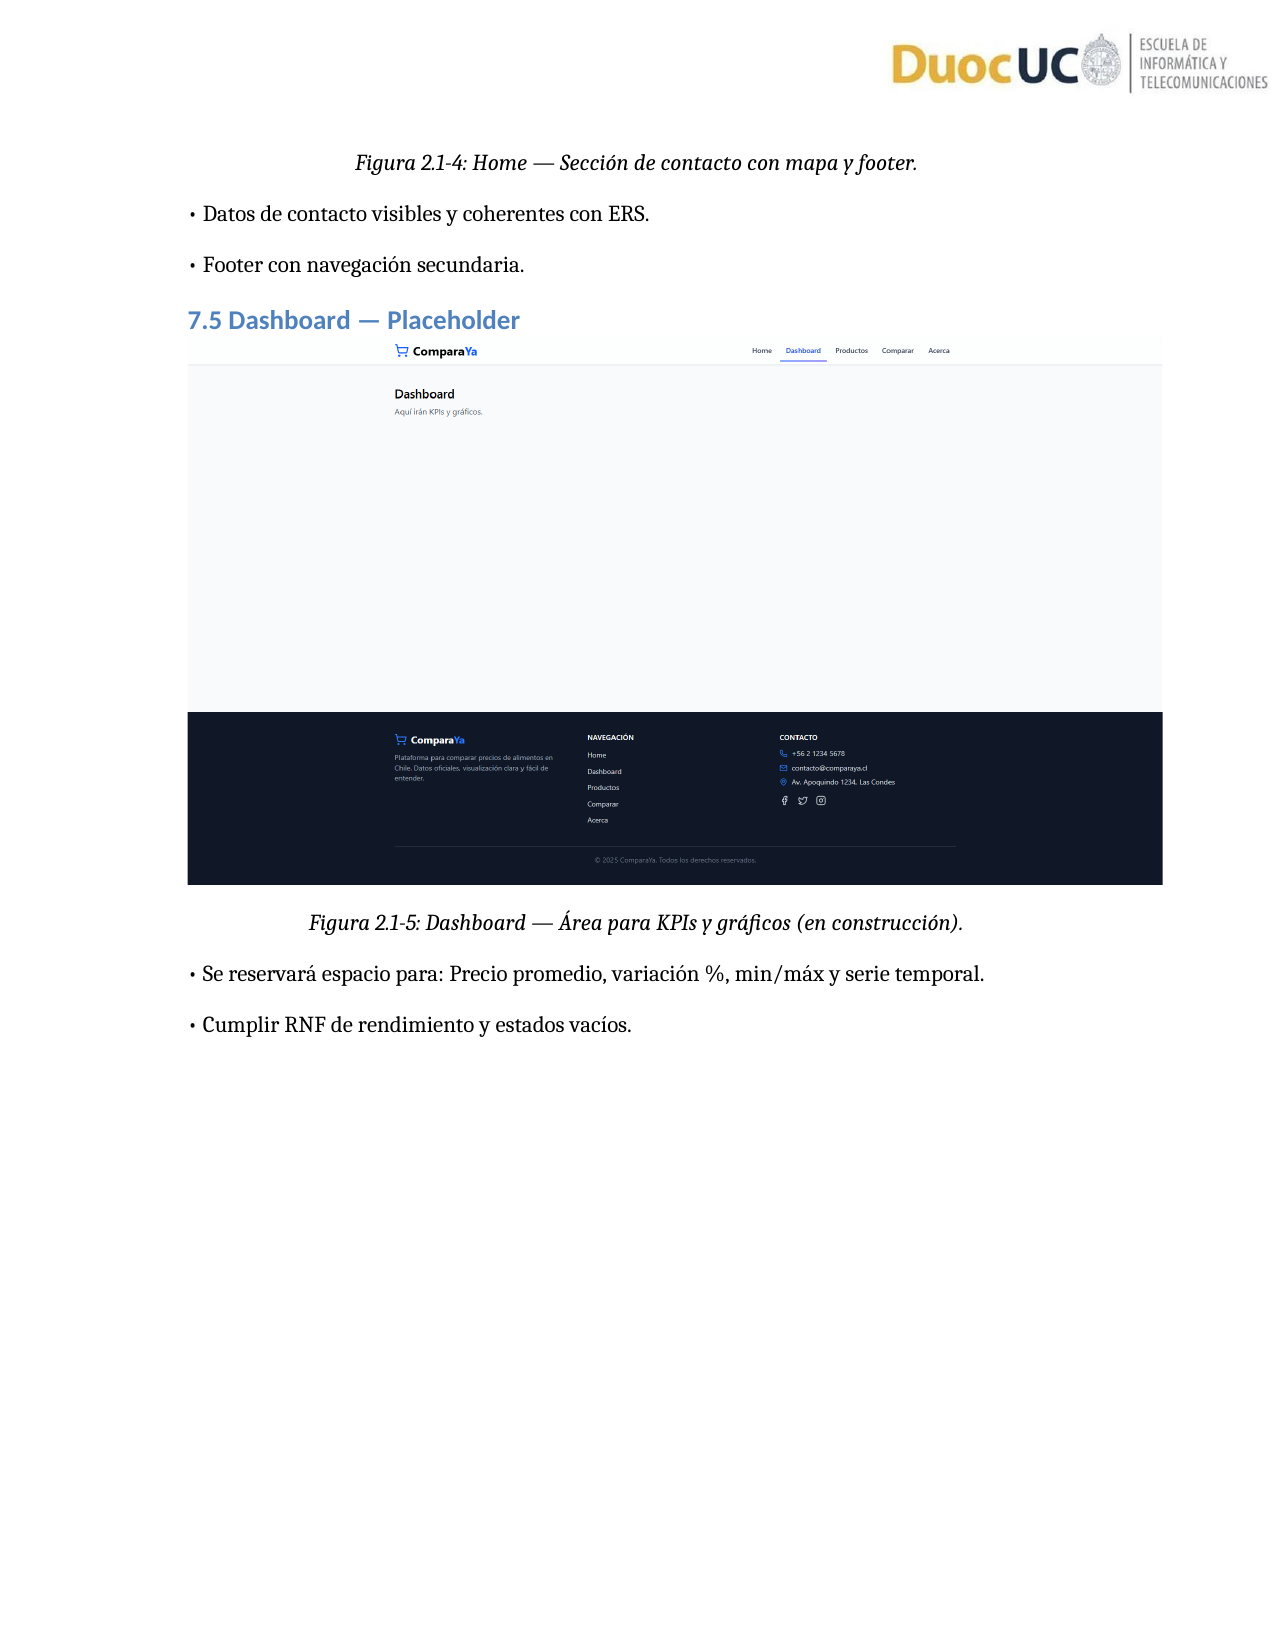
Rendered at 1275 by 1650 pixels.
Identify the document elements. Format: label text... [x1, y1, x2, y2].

text • Cumplir RNF de rendimiento y estados vacíos. [187, 1011, 1087, 1038]
subtitle 7.5 Dashboard — Placeholder [187, 303, 1087, 336]
text Figura 2.1-5: Dashboard — Área para KPIs y gráficos (en construcción). [187, 909, 1087, 936]
text • Datos de contacto visibles y coherentes con ERS. [187, 201, 1087, 227]
picture [886, 28, 1270, 97]
text Figura 2.1-4: Home — Sección de contacto con mapa y footer. [187, 150, 1087, 176]
picture [187, 336, 1163, 885]
text • Se reservará espacio para: Precio promedio, variación %, min/máx y serie temporal. [187, 960, 1087, 987]
text • Footer con navegación secundaria. [187, 252, 1087, 278]
